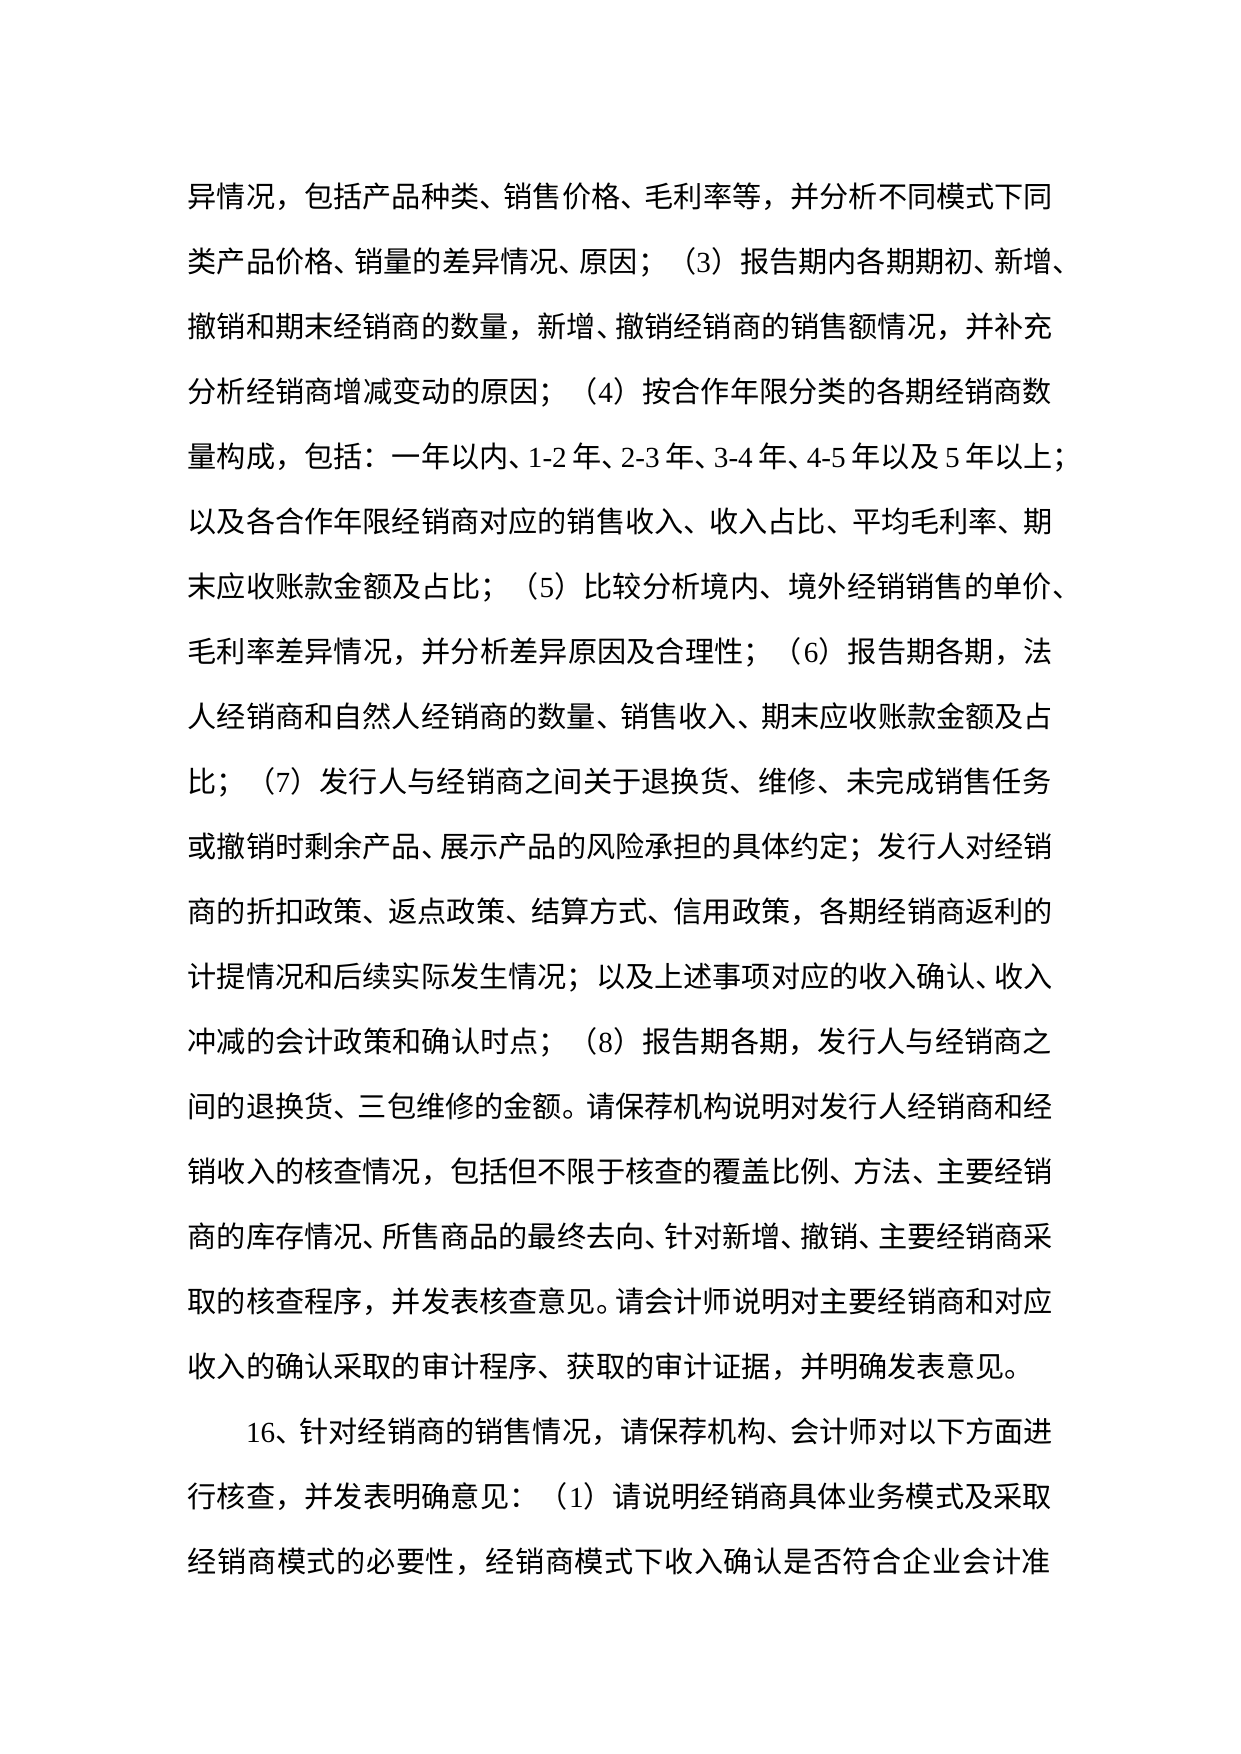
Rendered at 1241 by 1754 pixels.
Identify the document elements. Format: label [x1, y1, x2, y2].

text [187, 162, 1053, 1592]
